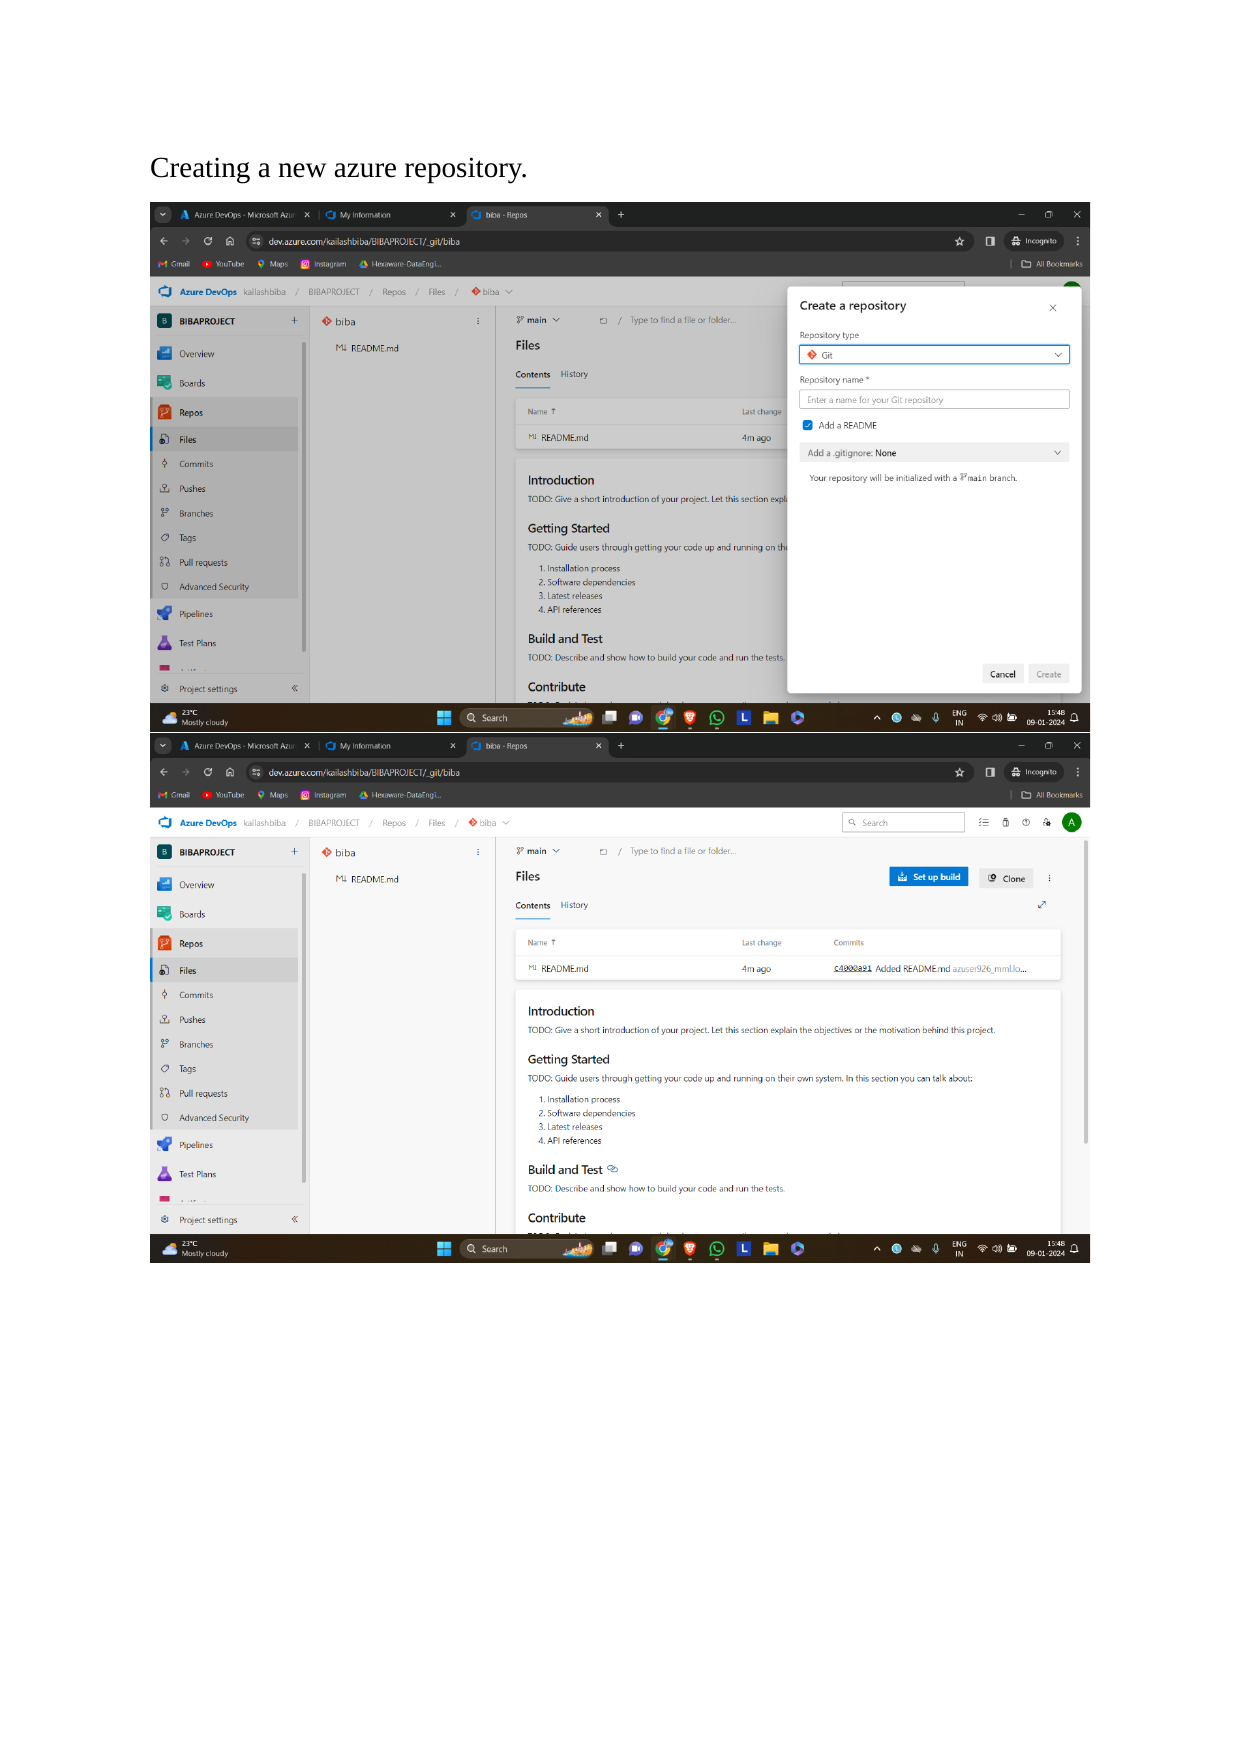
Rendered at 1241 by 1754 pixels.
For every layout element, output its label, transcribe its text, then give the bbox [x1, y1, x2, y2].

text Creating a new azure repository. [150, 150, 1090, 183]
picture [150, 202, 1091, 732]
picture [150, 733, 1091, 1263]
